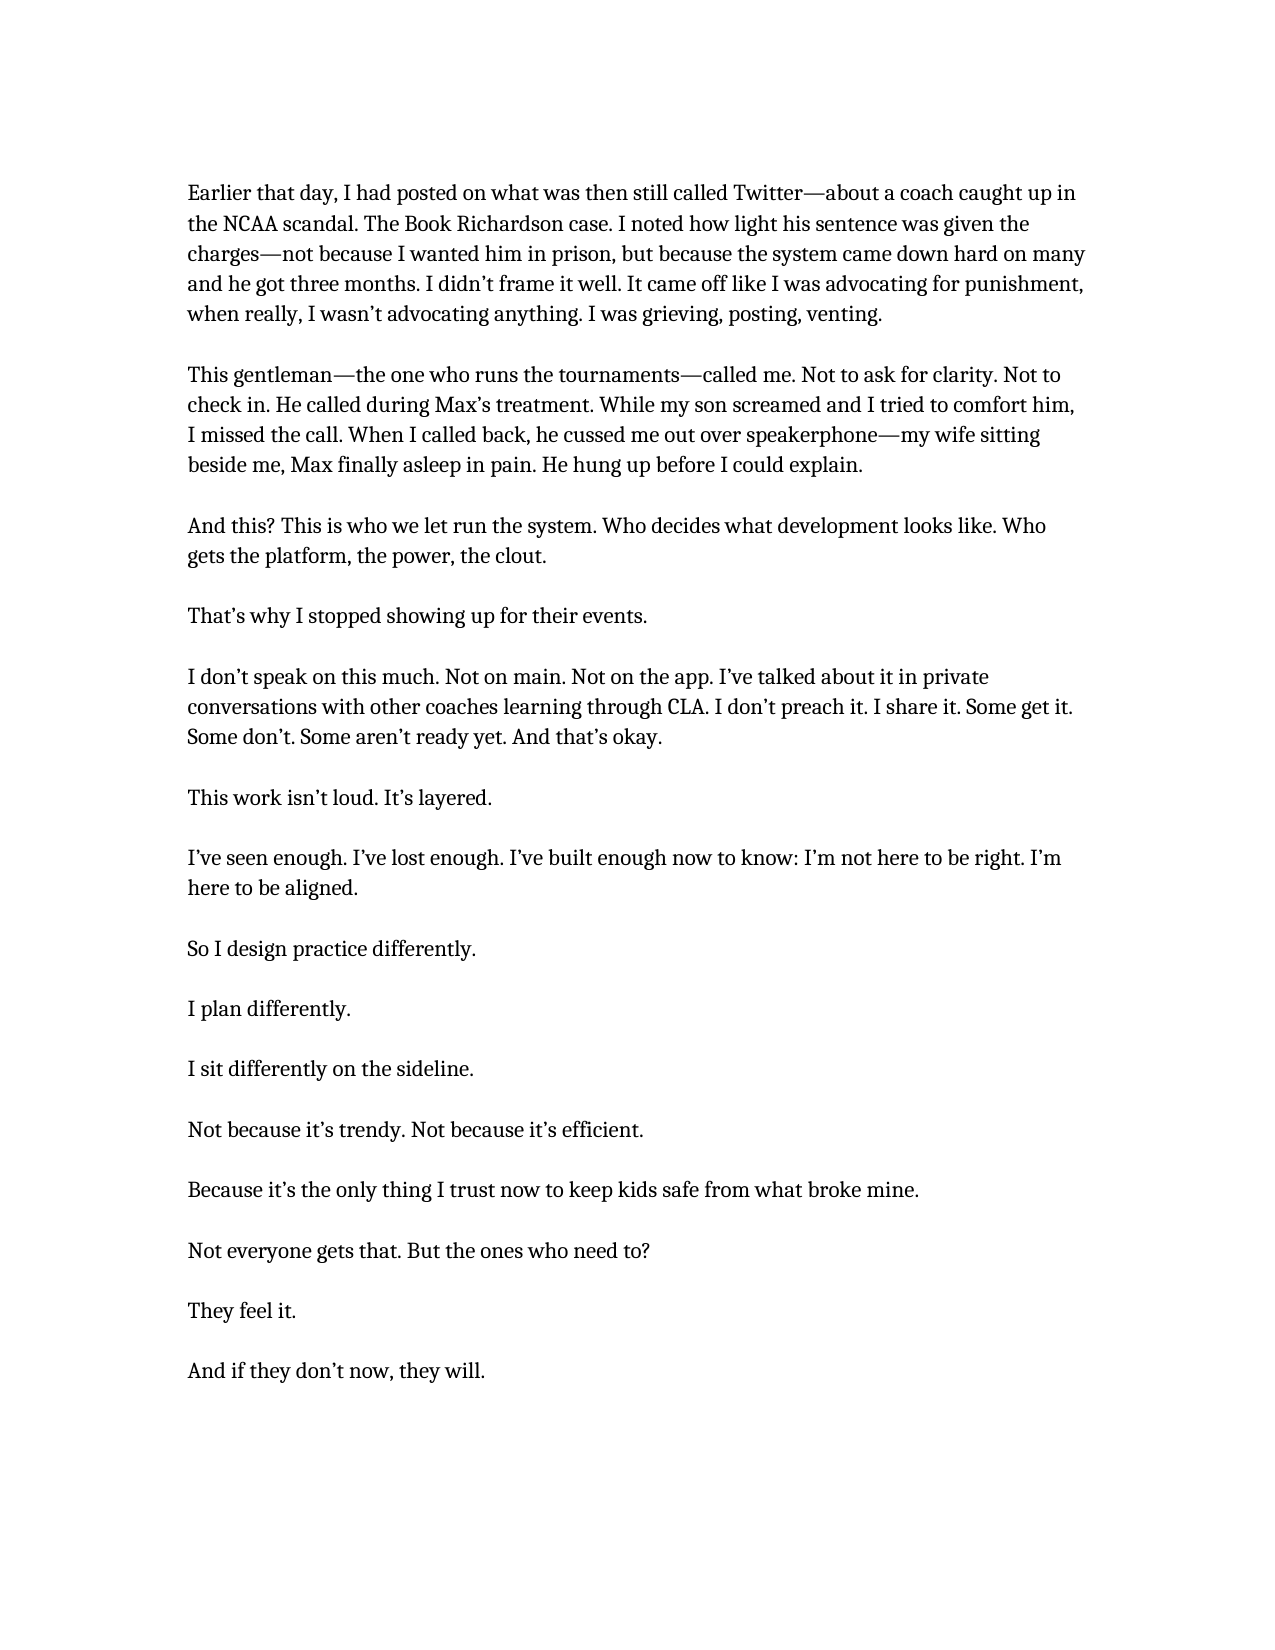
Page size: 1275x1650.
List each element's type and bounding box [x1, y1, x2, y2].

text [187, 150, 1087, 1385]
